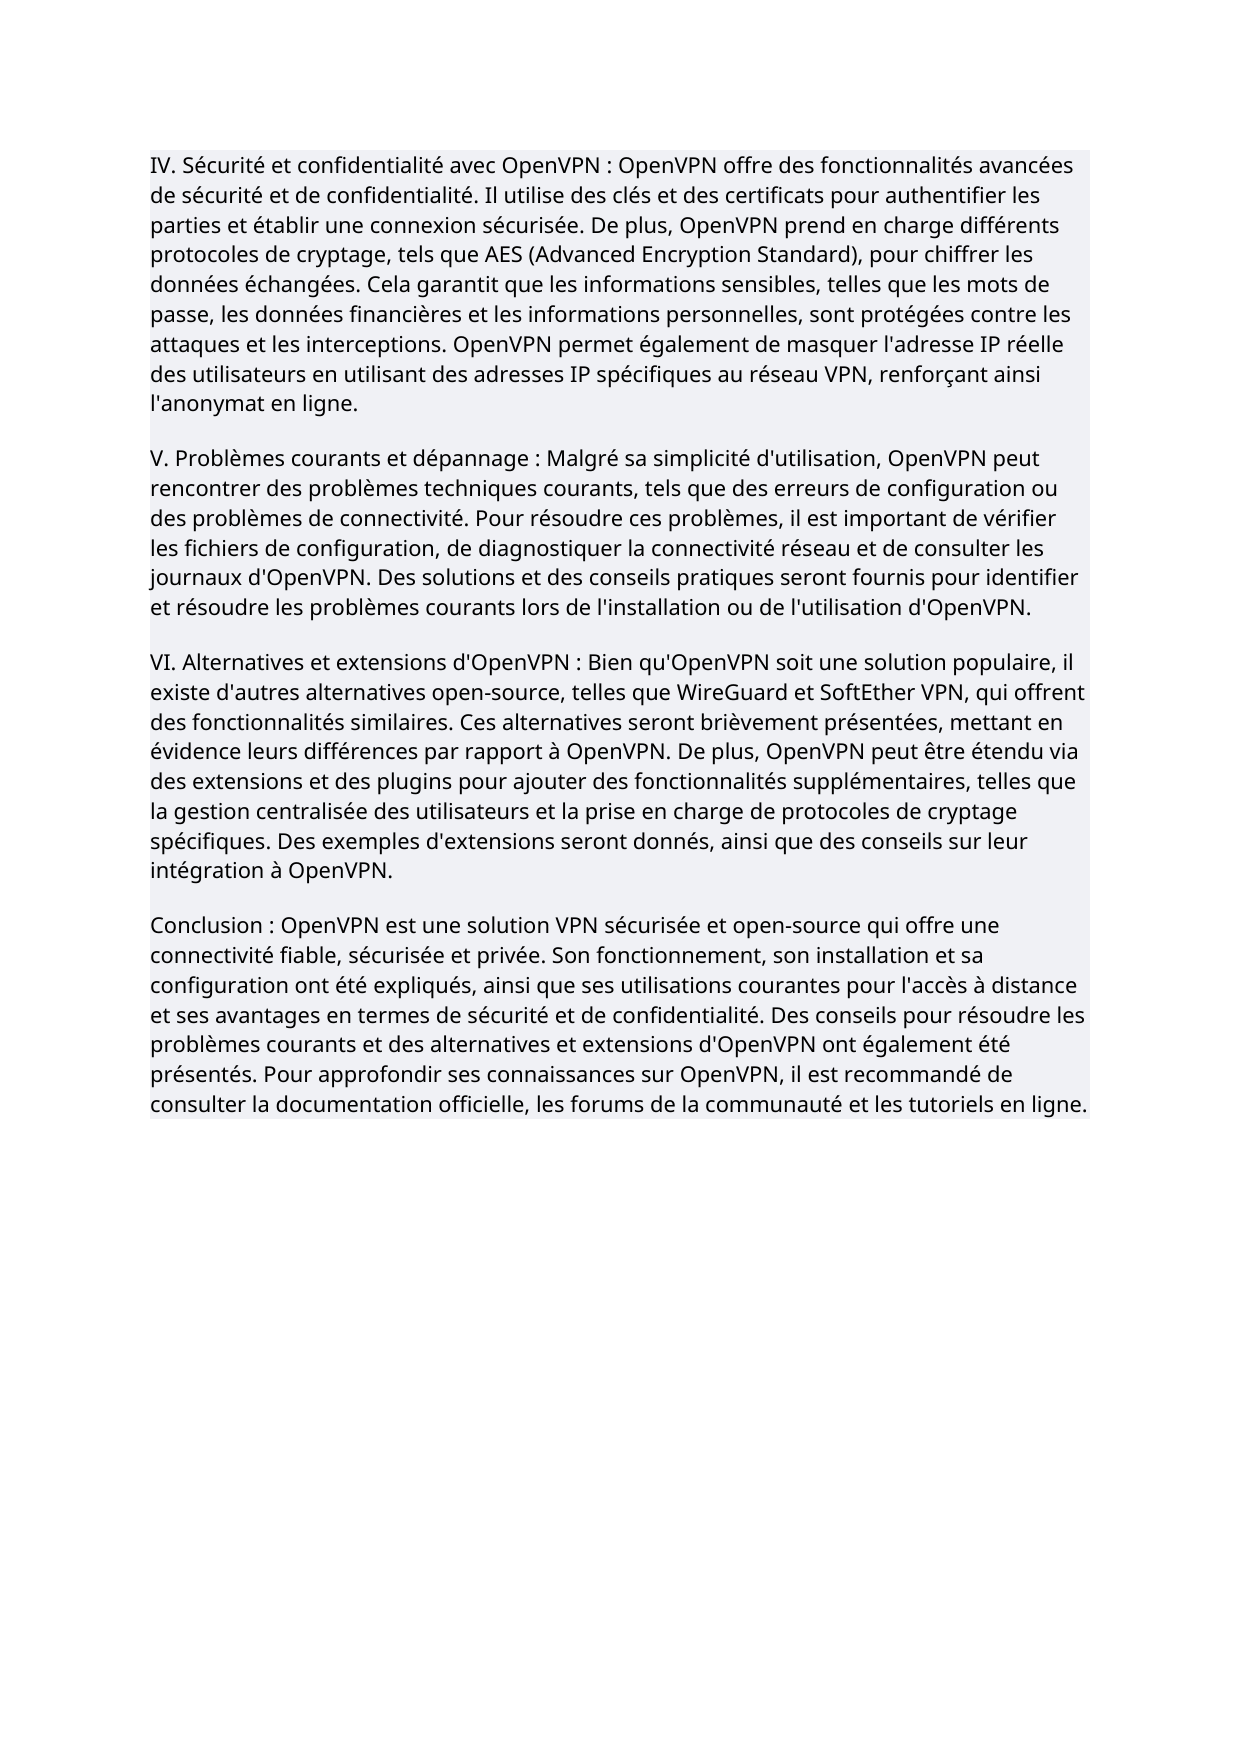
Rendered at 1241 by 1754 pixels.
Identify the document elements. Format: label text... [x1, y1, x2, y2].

text VI. Alternatives et extensions d'OpenVPN : Bien qu'OpenVPN soit une solution populaire, il existe d'autres alternatives open-source, telles que WireGuard et SoftEther VPN, qui offrent des fonctionnalités similaires. Ces alternatives seront brièvement présentées, mettant en évidence leurs différences par rapport à OpenVPN. De plus, OpenVPN peut être étendu via des extensions et des plugins pour ajouter des fonctionnalités supplémentaires, telles que la gestion centralisée des utilisateurs et la prise en charge de protocoles de cryptage spécifiques. Des exemples d'extensions seront donnés, ainsi que des conseils sur leur intégration à OpenVPN. [150, 647, 1090, 885]
text IV. Sécurité et confidentialité avec OpenVPN : OpenVPN offre des fonctionnalités avancées de sécurité et de confidentialité. Il utilise des clés et des certificats pour authentifier les parties et établir une connexion sécurisée. De plus, OpenVPN prend en charge différents protocoles de cryptage, tels que AES (Advanced Encryption Standard), pour chiffrer les données échangées. Cela garantit que les informations sensibles, telles que les mots de passe, les données financières et les informations personnelles, sont protégées contre les attaques et les interceptions. OpenVPN permet également de masquer l'adresse IP réelle des utilisateurs en utilisant des adresses IP spécifiques au réseau VPN, renforçant ainsi l'anonymat en ligne. [150, 150, 1090, 418]
text Conclusion : OpenVPN est une solution VPN sécurisée et open-source qui offre une connectivité fiable, sécurisée et privée. Son fonctionnement, son installation et sa configuration ont été expliqués, ainsi que ses utilisations courantes pour l'accès à distance et ses avantages en termes de sécurité et de confidentialité. Des conseils pour résoudre les problèmes courants et des alternatives et extensions d'OpenVPN ont également été présentés. Pour approfondir ses connaissances sur OpenVPN, il est recommandé de consulter la documentation officielle, les forums de la communauté et les tutoriels en ligne. [150, 910, 1090, 1119]
text V. Problèmes courants et dépannage : Malgré sa simplicité d'utilisation, OpenVPN peut rencontrer des problèmes techniques courants, tels que des erreurs de configuration ou des problèmes de connectivité. Pour résoudre ces problèmes, il est important de vérifier les fichiers de configuration, de diagnostiquer la connectivité réseau et de consulter les journaux d'OpenVPN. Des solutions et des conseils pratiques seront fournis pour identifier et résoudre les problèmes courants lors de l'installation ou de l'utilisation d'OpenVPN. [150, 443, 1090, 622]
